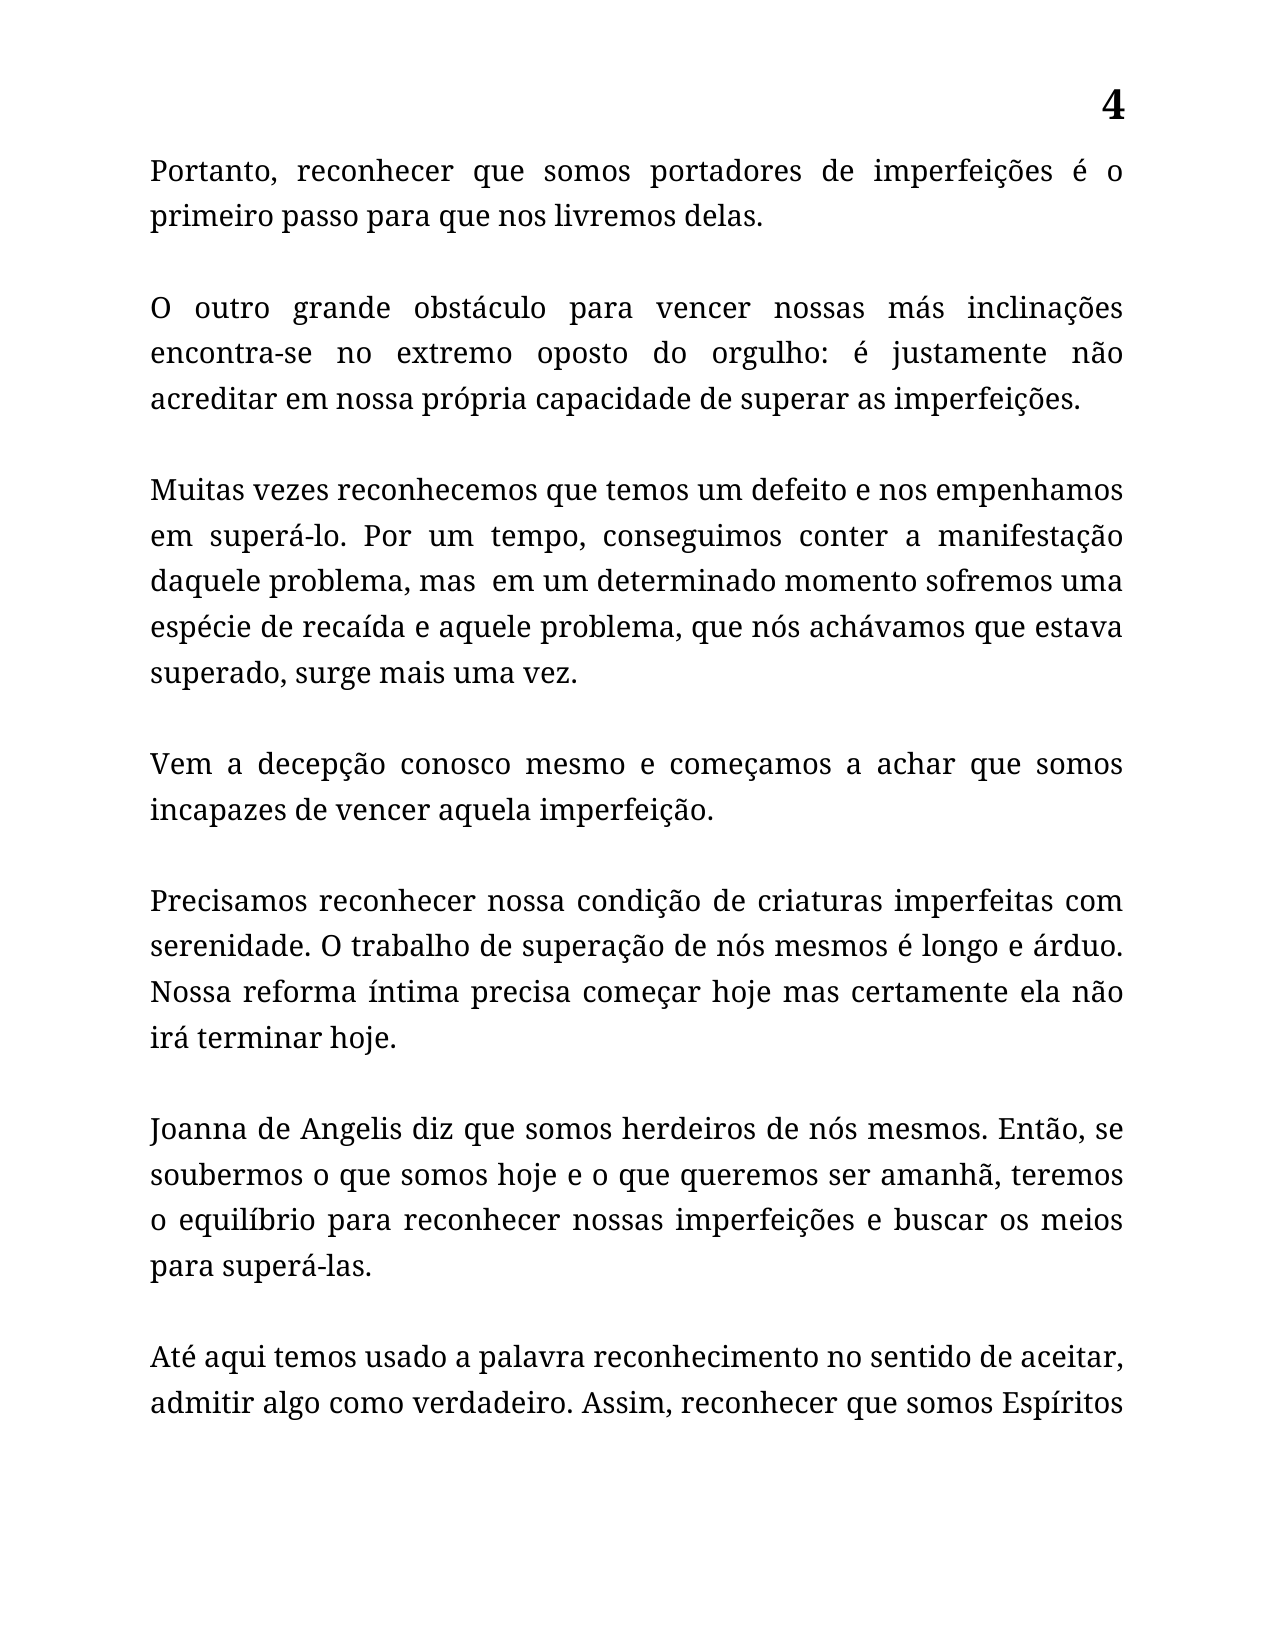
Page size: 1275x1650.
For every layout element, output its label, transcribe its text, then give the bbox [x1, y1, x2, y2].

text O outro grande obstáculo para vencer nossas más inclinações encontra-se no extremo oposto do orgulho: é justamente não acreditar em nossa própria capacidade de superar as imperfeições. [150, 287, 1125, 418]
text Precisamos reconhecer nossa condição de criaturas imperfeitas com serenidade. O trabalho de superação de nós mesmos é longo e árduo. Nossa reforma íntima precisa começar hoje mas certamente ela não irá terminar hoje. [150, 880, 1125, 1057]
text Vem a decepção conosco mesmo e começamos a achar que somos incapazes de vencer aquela imperfeição. [150, 743, 1125, 828]
text Portanto, reconhecer que somos portadores de imperfeições é o primeiro passo para que nos livremos delas. [150, 150, 1125, 235]
text Joanna de Angelis diz que somos herdeiros de nós mesmos. Então, se soubermos o que somos hoje e o que queremos ser amanhã, teremos o equilíbrio para reconhecer nossas imperfeições e buscar os meios para superá-las. [150, 1108, 1125, 1285]
text Muitas vezes reconhecemos que temos um defeito e nos empenhamos em superá-lo. Por um tempo, conseguimos conter a manifestação daquele problema, mas em um determinado momento sofremos uma espécie de recaída e aquele problema, que nós achávamos que estava superado, surge mais uma vez. [150, 469, 1125, 692]
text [150, 1336, 1125, 1422]
